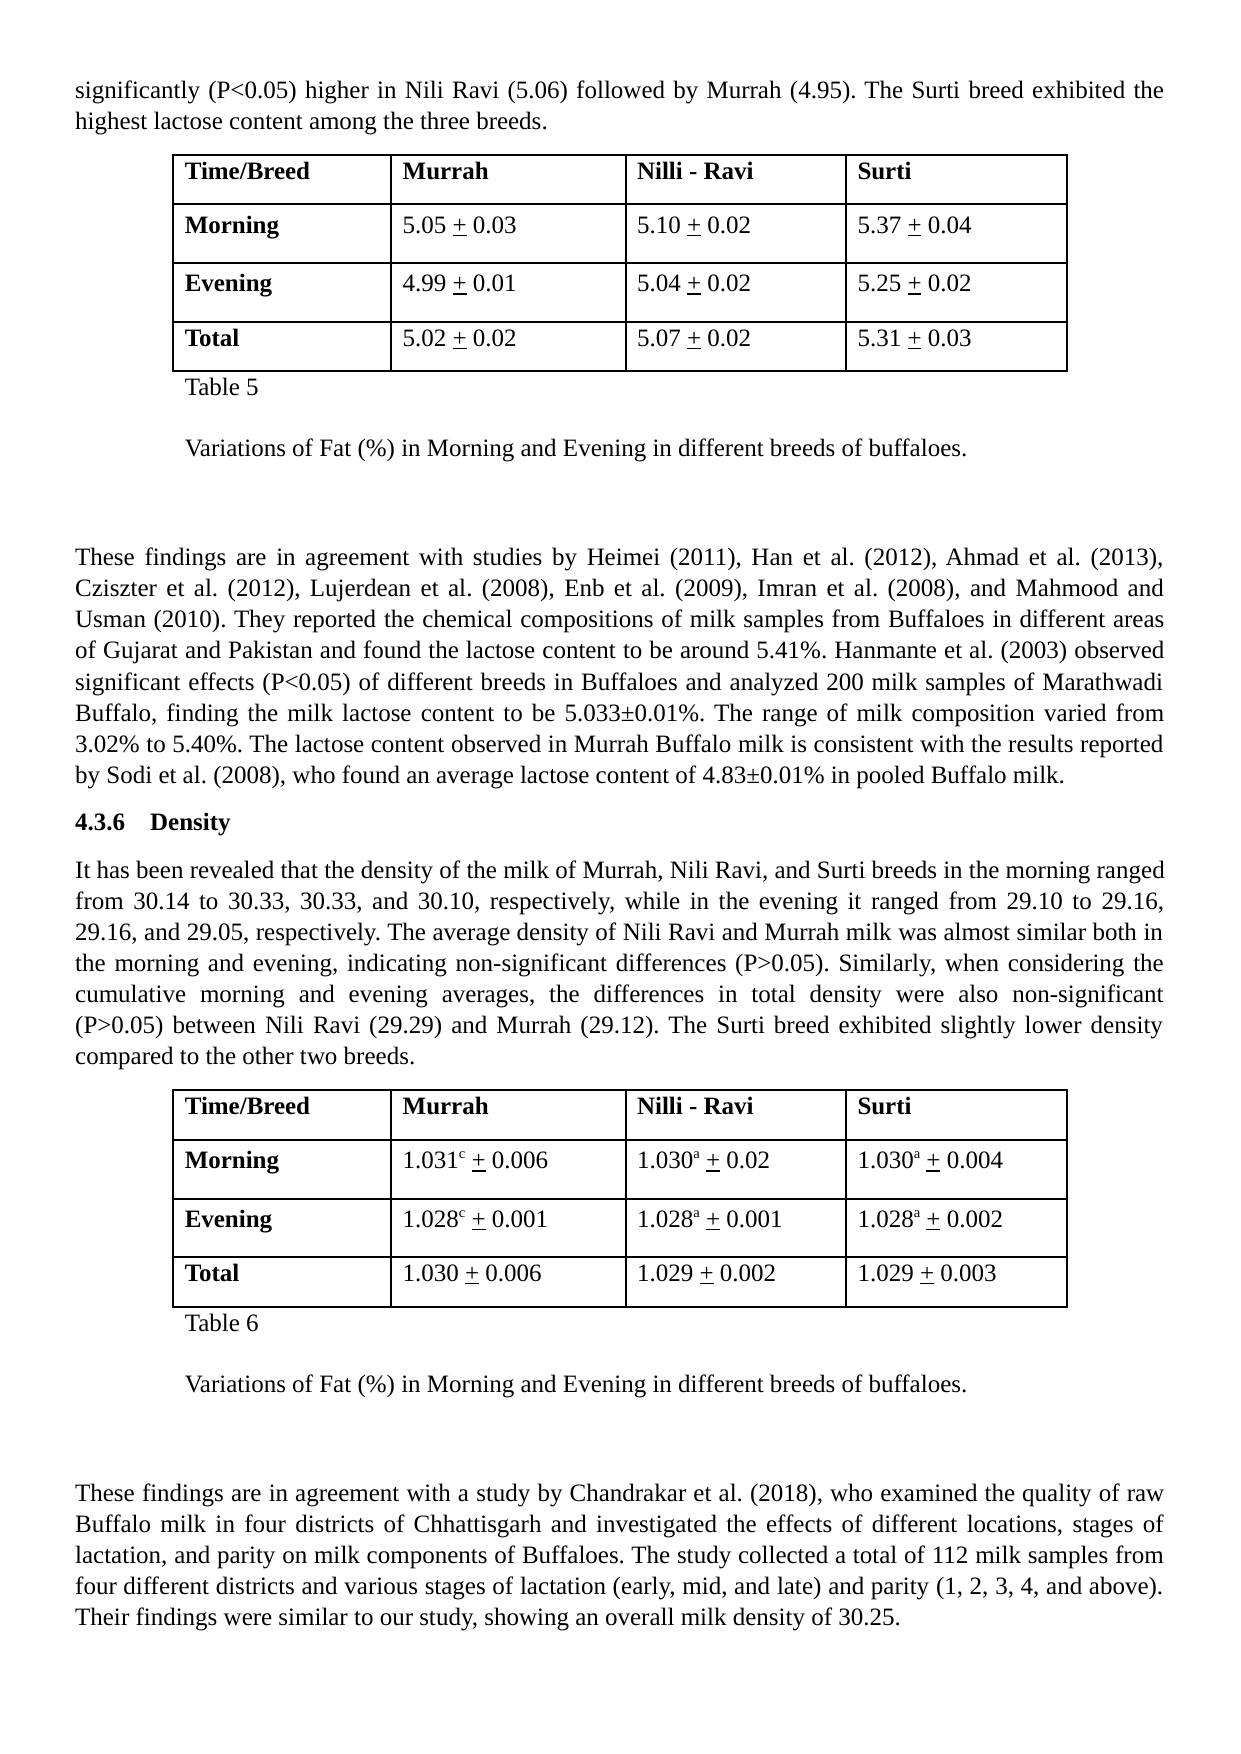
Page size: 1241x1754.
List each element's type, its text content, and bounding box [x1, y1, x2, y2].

table_cell Morning [174, 205, 390, 262]
table_cell Evening [174, 1200, 390, 1256]
table_cell Evening [174, 264, 390, 321]
table_cell 5.05 + 0.03 [392, 205, 625, 262]
table_cell 4.99 + 0.01 [392, 264, 625, 321]
table_cell 5.37 + 0.04 [847, 205, 1066, 262]
table_cell Morning [174, 1141, 390, 1197]
table_cell 5.04 + 0.02 [627, 264, 845, 321]
table_cell Table 5 [173, 372, 1067, 420]
table_cell 1.031c + 0.006 [392, 1141, 625, 1197]
table_cell 5.07 + 0.02 [627, 323, 845, 370]
table_cell 1.030a + 0.02 [627, 1141, 845, 1197]
table_header Nilli - Ravi [627, 1091, 845, 1139]
text These findings are in agreement with studies by Heimei (2011), Han et al. (2012), Ahmad et al. (2013), Cziszter et al. (2012), Lujerdean et al. (2008), Enb et al. (2009), Imran et al. (2008), and Mahmood and Usman (2010). They reported the chemical compositions of milk samples from Buffaloes in different areas of Gujarat and Pakistan and found the lactose content to be around 5.41%. Hanmante et al. (2003) observed significant effects (P<0.05) of different breeds in Buffaloes and analyzed 200 milk samples of Marathwadi Buffalo, finding the milk lactose content to be 5.033±0.01%. The range of milk composition varied from 3.02% to 5.40%. The lactose content observed in Murrah Buffalo milk is consistent with the results reported by Sodi et al. (2008), who found an average lactose content of 4.83±0.01% in pooled Buffalo milk. [75, 542, 1165, 788]
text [75, 75, 1165, 135]
table_cell 1.029 + 0.003 [847, 1258, 1066, 1306]
table_header Nilli - Ravi [627, 156, 845, 203]
table_header Time/Breed [174, 156, 390, 203]
table_header Surti [847, 156, 1066, 203]
table_cell Total [174, 1258, 390, 1306]
table_cell Variations of Fat (%) in Morning and Evening in different breeds of buffaloes. [173, 420, 1067, 495]
table_header Time/Breed [174, 1091, 390, 1139]
table_header Murrah [392, 156, 625, 203]
table_cell 1.028a + 0.001 [627, 1200, 845, 1256]
table_cell 5.10 + 0.02 [627, 205, 845, 262]
table_cell Table 6 [173, 1308, 1067, 1355]
text These findings are in agreement with a study by Chandrakar et al. (2018), who examined the quality of raw Buffalo milk in four districts of Chhattisgarh and investigated the effects of different locations, stages of lactation, and parity on milk components of Buffaloes. The study collected a total of 112 milk samples from four different districts and various stages of lactation (early, mid, and late) and parity (1, 2, 3, 4, and above). Their findings were similar to our study, showing an overall milk density of 30.25. [75, 1478, 1165, 1631]
table_cell Variations of Fat (%) in Morning and Evening in different breeds of buffaloes. [173, 1355, 1067, 1430]
table_cell 1.028c + 0.001 [392, 1200, 625, 1256]
table_cell 5.31 + 0.03 [847, 323, 1066, 370]
table_cell 1.030a + 0.004 [847, 1141, 1066, 1197]
table_cell 1.030 + 0.006 [392, 1258, 625, 1306]
table_header Surti [847, 1091, 1066, 1139]
text It has been revealed that the density of the milk of Murrah, Nili Ravi, and Surti breeds in the morning ranged from 30.14 to 30.33, 30.33, and 30.10, respectively, while in the evening it ranged from 29.10 to 29.16, 29.16, and 29.05, respectively. The average density of Nili Ravi and Murrah milk was almost similar both in the morning and evening, indicating non-significant differences (P>0.05). Similarly, when considering the cumulative morning and evening averages, the differences in total density were also non-significant (P>0.05) between Nili Ravi (29.29) and Murrah (29.12). The Surti breed exhibited slightly lower density compared to the other two breeds. [75, 855, 1165, 1070]
text 4.3.6 Density [75, 807, 1165, 836]
table_header Murrah [392, 1091, 625, 1139]
table_cell 5.02 + 0.02 [392, 323, 625, 370]
table_cell 1.029 + 0.002 [627, 1258, 845, 1306]
table_cell 1.028a + 0.002 [847, 1200, 1066, 1256]
table_cell 5.25 + 0.02 [847, 264, 1066, 321]
table_cell Total [174, 323, 390, 370]
